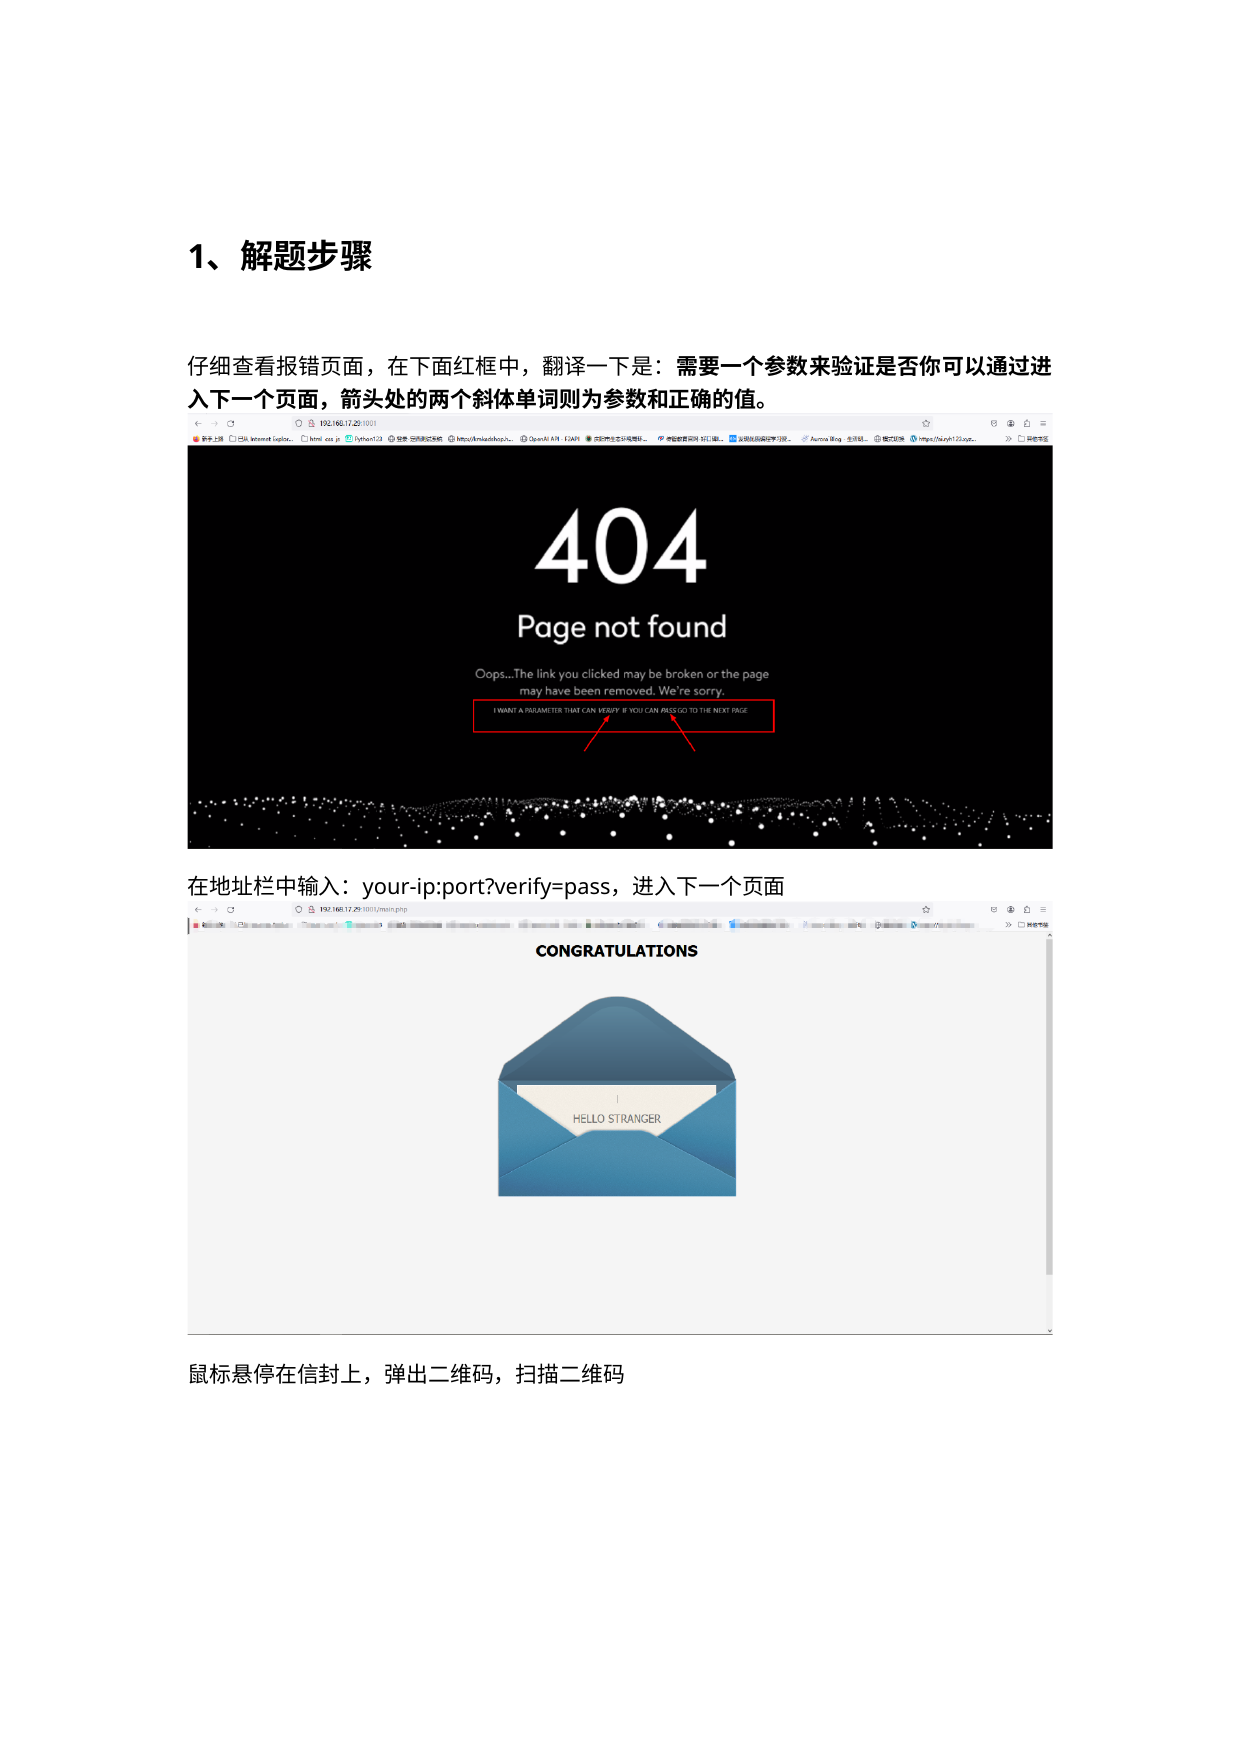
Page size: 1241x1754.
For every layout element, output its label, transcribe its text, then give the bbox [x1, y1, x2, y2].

picture [187, 901, 1053, 1335]
text 鼠标悬停在信封上，弹出二维码，扫描二维码 [187, 1356, 1053, 1389]
subtitle 1、解题步骤 [187, 222, 1053, 287]
picture [187, 413, 1053, 849]
text 仔细查看报错页面，在下面红框中，翻译一下是：需要一个参数来验证是否你可以通过进入下一个页面，箭头处的两个斜体单词则为参数和正确的值。 [187, 349, 1053, 413]
text 在地址栏中输入：your-ip:port?verify=pass，进入下一个页面 [187, 869, 1053, 901]
